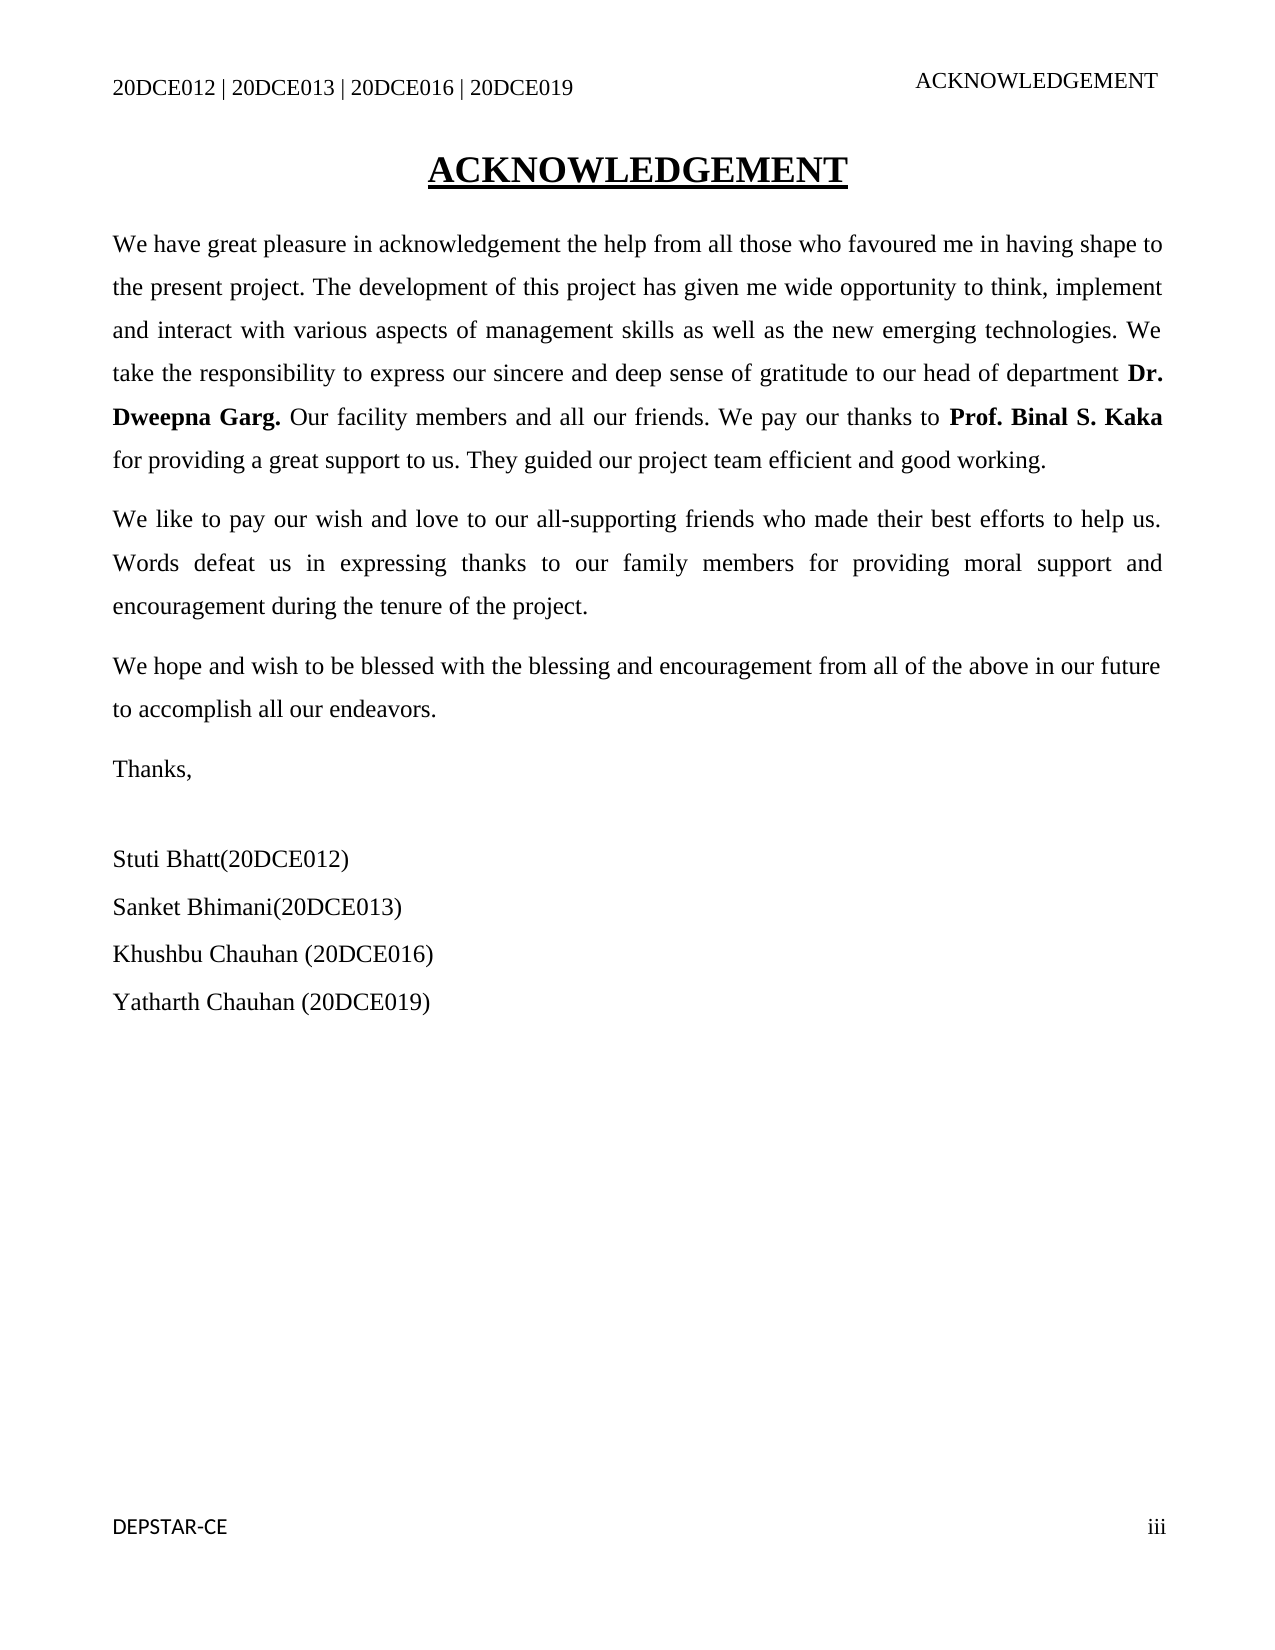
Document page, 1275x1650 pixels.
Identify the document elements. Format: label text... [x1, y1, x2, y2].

text Sanket Bhimani(20DCE013) [112, 892, 434, 921]
text We have great pleasure in acknowledgement the help from all those who favoured me in having shape to the present project. The development of this project has given me wide opportunity to think, implement and interact with various aspects of management skills as well as the new emerging technologies. We take the responsibility to express our sincere and deep sense of gratitude to our head of department Dr. Dweepna Garg. Our facility members and all our friends. We pay our thanks to Prof. Binal S. Kaka for providing a great support to us. They guided our project team efficient and good working. [112, 229, 1163, 473]
text Khushbu Chauhan (20DCE016) Yatharth Chauhan (20DCE019) [112, 939, 434, 1015]
text Stuti Bhatt(20DCE012) [112, 844, 434, 873]
subtitle ACKNOWLEDGEMENT [271, 148, 1004, 191]
text Thanks, [112, 754, 1212, 782]
text We like to pay our wish and love to our all-supporting friends who made their best efforts to help us. Words defeat us in expressing thanks to our family members for providing moral support and encouragement during the tenure of the project. [112, 504, 1163, 619]
text We hope and wish to be blessed with the blessing and encouragement from all of the above in our future to accomplish all our endeavors. [112, 651, 1162, 723]
